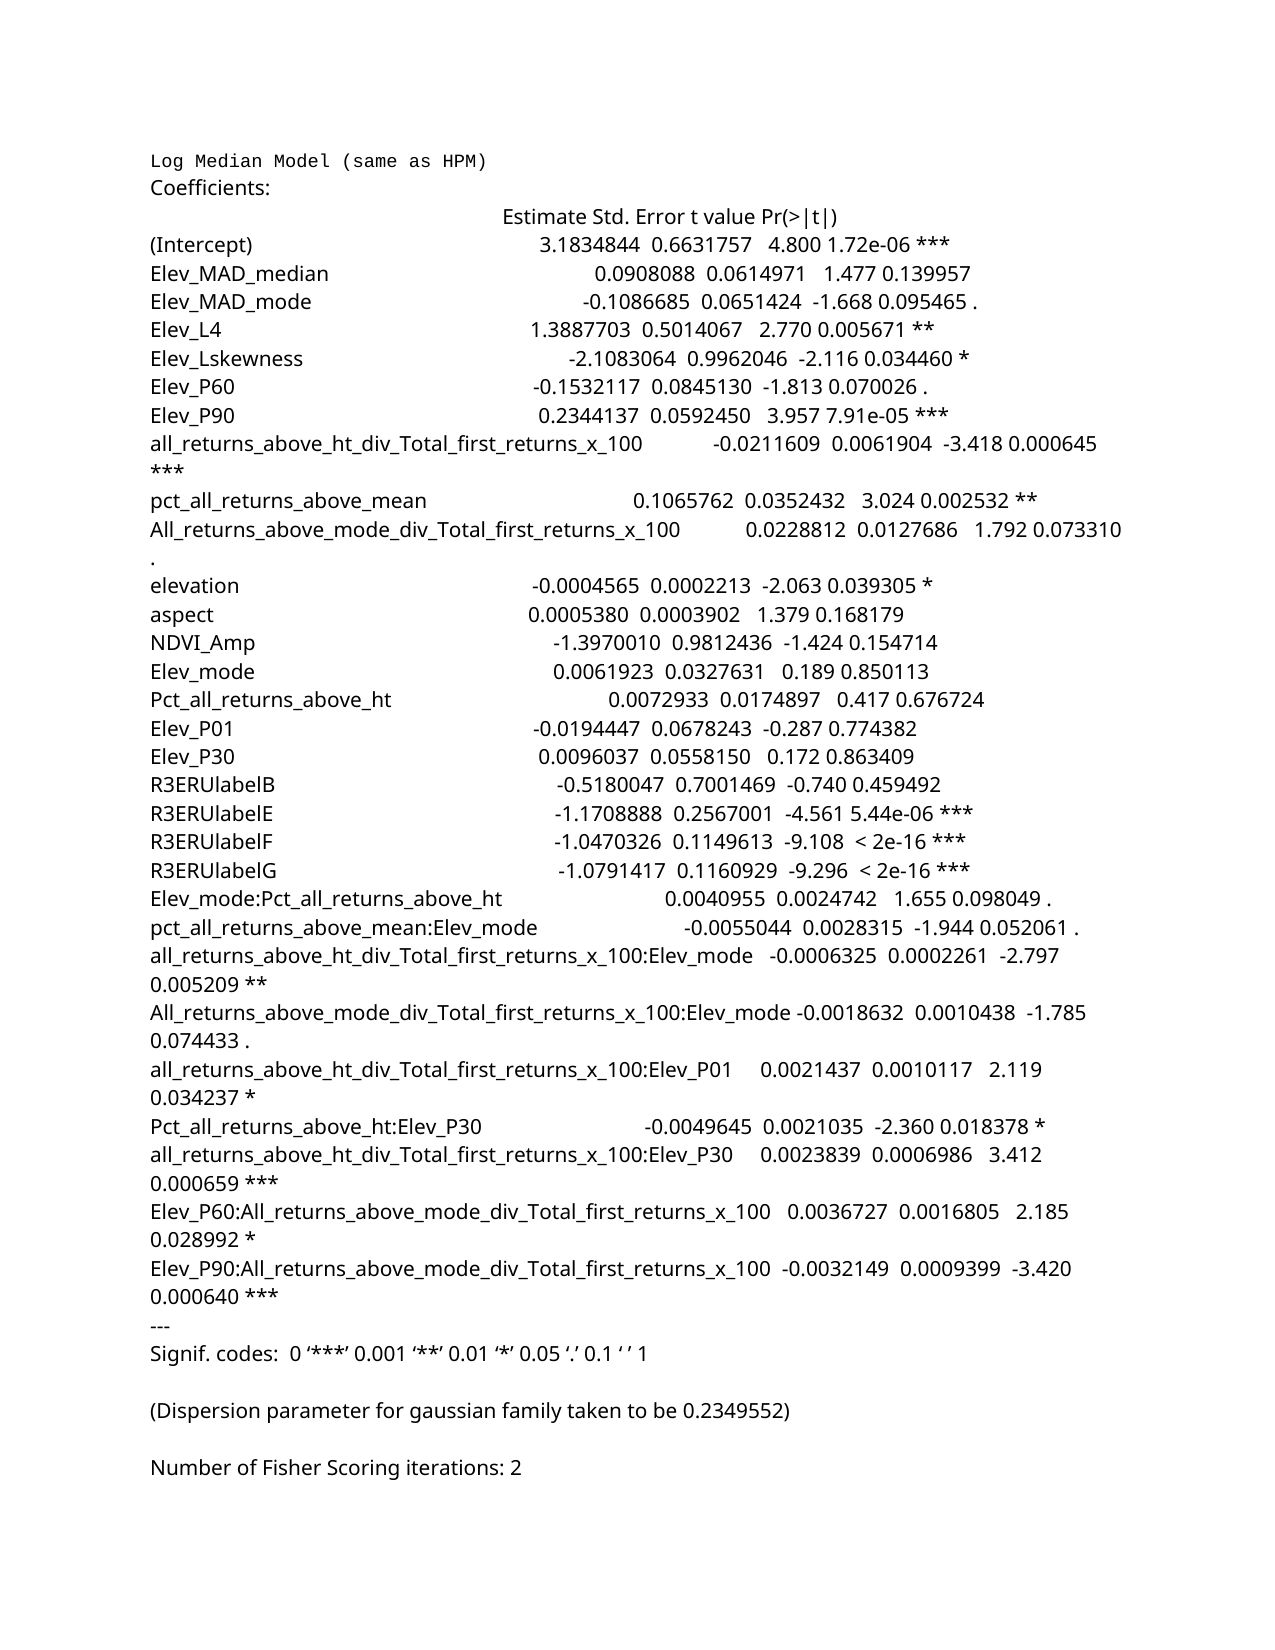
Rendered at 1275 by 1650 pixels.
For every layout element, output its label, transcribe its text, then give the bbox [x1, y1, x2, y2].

text Elev_P90:All_returns_above_mode_div_Total_first_returns_x_100 -0.0032149 0.0009399 -3.420 0.000640 *** [150, 1254, 1125, 1311]
text R3ERUlabelF -1.0470326 0.1149613 -9.108 < 2e-16 *** [150, 827, 1125, 856]
text R3ERUlabelE -1.1708888 0.2567001 -4.561 5.44e-06 *** [150, 799, 1125, 827]
text (Intercept) 3.1834844 0.6631757 4.800 1.72e-06 *** [150, 230, 1125, 259]
text Elev_P60:All_returns_above_mode_div_Total_first_returns_x_100 0.0036727 0.0016805 2.185 0.028992 * [150, 1197, 1125, 1254]
text Coefficients: [150, 173, 1125, 202]
text elevation -0.0004565 0.0002213 -2.063 0.039305 * [150, 572, 1125, 600]
text Estimate Std. Error t value Pr(>|t|) [150, 202, 1125, 230]
text Elev_P60 -0.1532117 0.0845130 -1.813 0.070026 . [150, 372, 1125, 401]
text Log Median Model (same as HPM) [150, 150, 1125, 173]
text pct_all_returns_above_mean 0.1065762 0.0352432 3.024 0.002532 ** [150, 486, 1125, 515]
text R3ERUlabelB -0.5180047 0.7001469 -0.740 0.459492 [150, 771, 1125, 799]
text aspect 0.0005380 0.0003902 1.379 0.168179 [150, 600, 1125, 628]
text Signif. codes: 0 ‘***’ 0.001 ‘**’ 0.01 ‘*’ 0.05 ‘.’ 0.1 ‘ ’ 1 [150, 1339, 1125, 1368]
text Elev_MAD_median 0.0908088 0.0614971 1.477 0.139957 [150, 259, 1125, 287]
text Elev_P90 0.2344137 0.0592450 3.957 7.91e-05 *** [150, 401, 1125, 429]
text Elev_MAD_mode -0.1086685 0.0651424 -1.668 0.095465 . [150, 287, 1125, 316]
text All_returns_above_mode_div_Total_first_returns_x_100:Elev_mode -0.0018632 0.0010438 -1.785 0.074433 . [150, 998, 1125, 1055]
text Pct_all_returns_above_ht:Elev_P30 -0.0049645 0.0021035 -2.360 0.018378 * [150, 1112, 1125, 1140]
text --- [150, 1311, 1125, 1339]
text Elev_P30 0.0096037 0.0558150 0.172 0.863409 [150, 742, 1125, 771]
text NDVI_Amp -1.3970010 0.9812436 -1.424 0.154714 [150, 628, 1125, 657]
text Elev_mode 0.0061923 0.0327631 0.189 0.850113 [150, 657, 1125, 685]
text all_returns_above_ht_div_Total_first_returns_x_100:Elev_mode -0.0006325 0.0002261 -2.797 0.005209 ** [150, 941, 1125, 998]
text Elev_mode:Pct_all_returns_above_ht 0.0040955 0.0024742 1.655 0.098049 . [150, 884, 1125, 913]
text (Dispersion parameter for gaussian family taken to be 0.2349552) [150, 1396, 1125, 1425]
text R3ERUlabelG -1.0791417 0.1160929 -9.296 < 2e-16 *** [150, 856, 1125, 884]
text all_returns_above_ht_div_Total_first_returns_x_100:Elev_P01 0.0021437 0.0010117 2.119 0.034237 * [150, 1055, 1125, 1112]
text Pct_all_returns_above_ht 0.0072933 0.0174897 0.417 0.676724 [150, 685, 1125, 714]
text all_returns_above_ht_div_Total_first_returns_x_100 -0.0211609 0.0061904 -3.418 0.000645 *** [150, 429, 1125, 486]
text pct_all_returns_above_mean:Elev_mode -0.0055044 0.0028315 -1.944 0.052061 . [150, 913, 1125, 941]
text Elev_L4 1.3887703 0.5014067 2.770 0.005671 ** [150, 316, 1125, 344]
text All_returns_above_mode_div_Total_first_returns_x_100 0.0228812 0.0127686 1.792 0.073310 . [150, 515, 1125, 572]
text all_returns_above_ht_div_Total_first_returns_x_100:Elev_P30 0.0023839 0.0006986 3.412 0.000659 *** [150, 1140, 1125, 1197]
text Elev_Lskewness -2.1083064 0.9962046 -2.116 0.034460 * [150, 344, 1125, 372]
text Elev_P01 -0.0194447 0.0678243 -0.287 0.774382 [150, 714, 1125, 742]
text Number of Fisher Scoring iterations: 2 [150, 1453, 1125, 1482]
